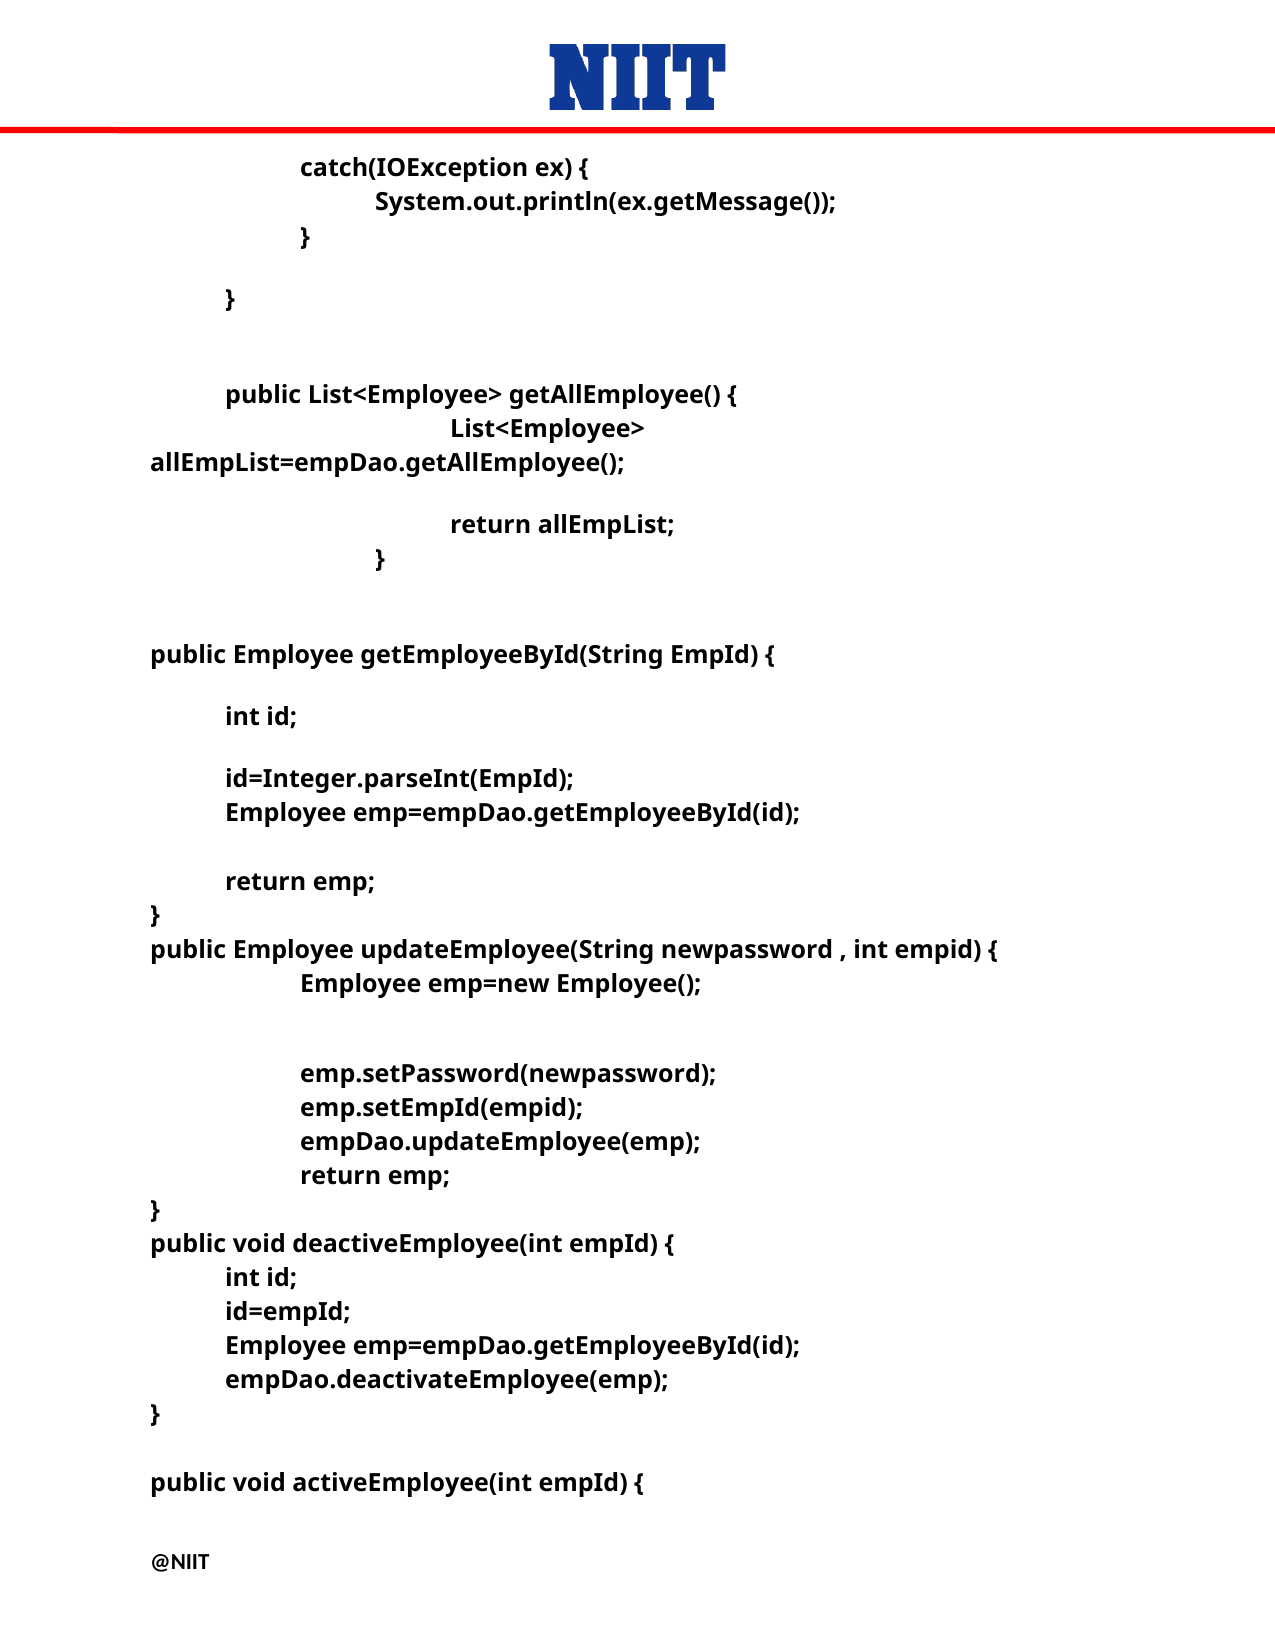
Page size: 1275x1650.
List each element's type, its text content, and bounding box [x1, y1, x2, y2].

text return emp; [150, 863, 1125, 897]
text Employee emp=new Employee(); [150, 965, 1125, 999]
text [150, 1328, 1125, 1362]
text Employee emp=empDao.getEmployeeById(id); [150, 795, 1125, 829]
text emp.setEmpId(empid); [150, 1089, 1125, 1123]
text emp.setPassword(newpassword); [150, 1055, 1125, 1089]
text } [150, 897, 1125, 931]
text } [150, 541, 1125, 575]
text } [150, 218, 1125, 252]
text empDao.deactivateEmployee(emp); [150, 1362, 1125, 1396]
text public Employee updateEmployee(String newpassword , int empid) { [150, 931, 1125, 965]
text public Employee getEmployeeById(String EmpId) { [150, 637, 1125, 671]
text id=Integer.parseInt(EmpId); [150, 761, 1125, 795]
text public void deactiveEmployee(int empId) { [150, 1226, 1125, 1260]
text catch(IOException ex) { [150, 150, 1125, 184]
text List<Employee> allEmpList=empDao.getAllEmployee(); [150, 410, 1125, 478]
text empDao.updateEmployee(emp); [150, 1123, 1125, 1158]
text int id; [150, 699, 1125, 733]
text } [150, 280, 1125, 314]
text System.out.println(ex.getMessage()); [150, 184, 1125, 218]
text return emp; [150, 1158, 1125, 1192]
text public void activeEmployee(int empId) { [150, 1464, 1125, 1498]
text } [150, 1192, 1125, 1226]
text id=empId; [150, 1294, 1125, 1328]
text } [150, 1396, 1125, 1430]
text int id; [150, 1260, 1125, 1294]
text public List<Employee> getAllEmployee() { [150, 376, 1125, 410]
picture [549, 44, 726, 110]
text return allEmpList; [150, 507, 1125, 541]
